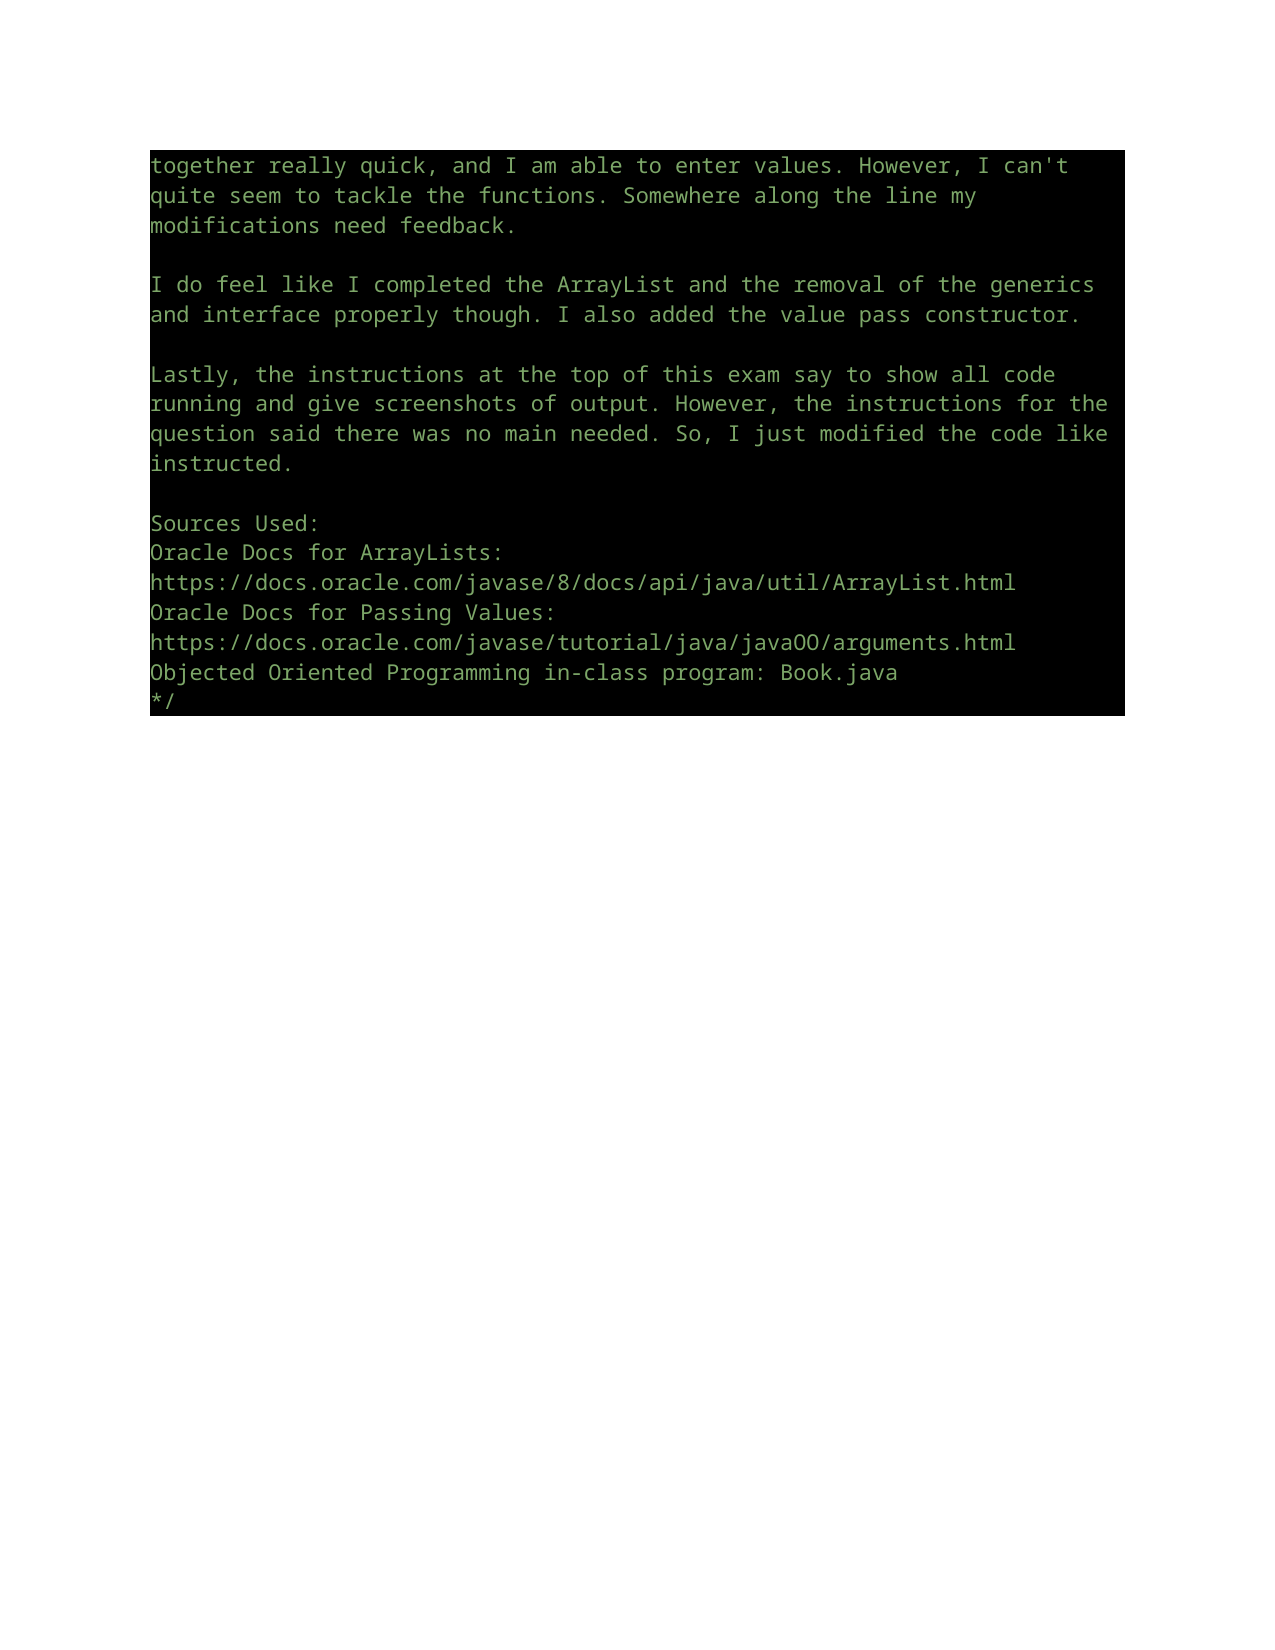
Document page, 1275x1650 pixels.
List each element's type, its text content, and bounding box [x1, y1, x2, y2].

text Oracle Docs for Passing Values: https://docs.oracle.com/javase/tutorial/java/javaOO/arguments.html [150, 597, 1125, 656]
text I do feel like I completed the ArrayList and the removal of the generics and interface properly though. I also added the value pass constructor. [150, 269, 1125, 329]
text Lastly, the instructions at the top of this exam say to show all code running and give screenshots of output. However, the instructions for the question said there was no main needed. So, I just modified the code like instructed. [150, 358, 1125, 478]
text Sources Used: [150, 507, 1125, 537]
text Objected Oriented Programming in-class program: Book.java [150, 656, 1125, 686]
text Oracle Docs for ArrayLists: https://docs.oracle.com/javase/8/docs/api/java/util/ArrayList.html [150, 537, 1125, 597]
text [150, 150, 1125, 239]
text */ [150, 686, 1125, 716]
